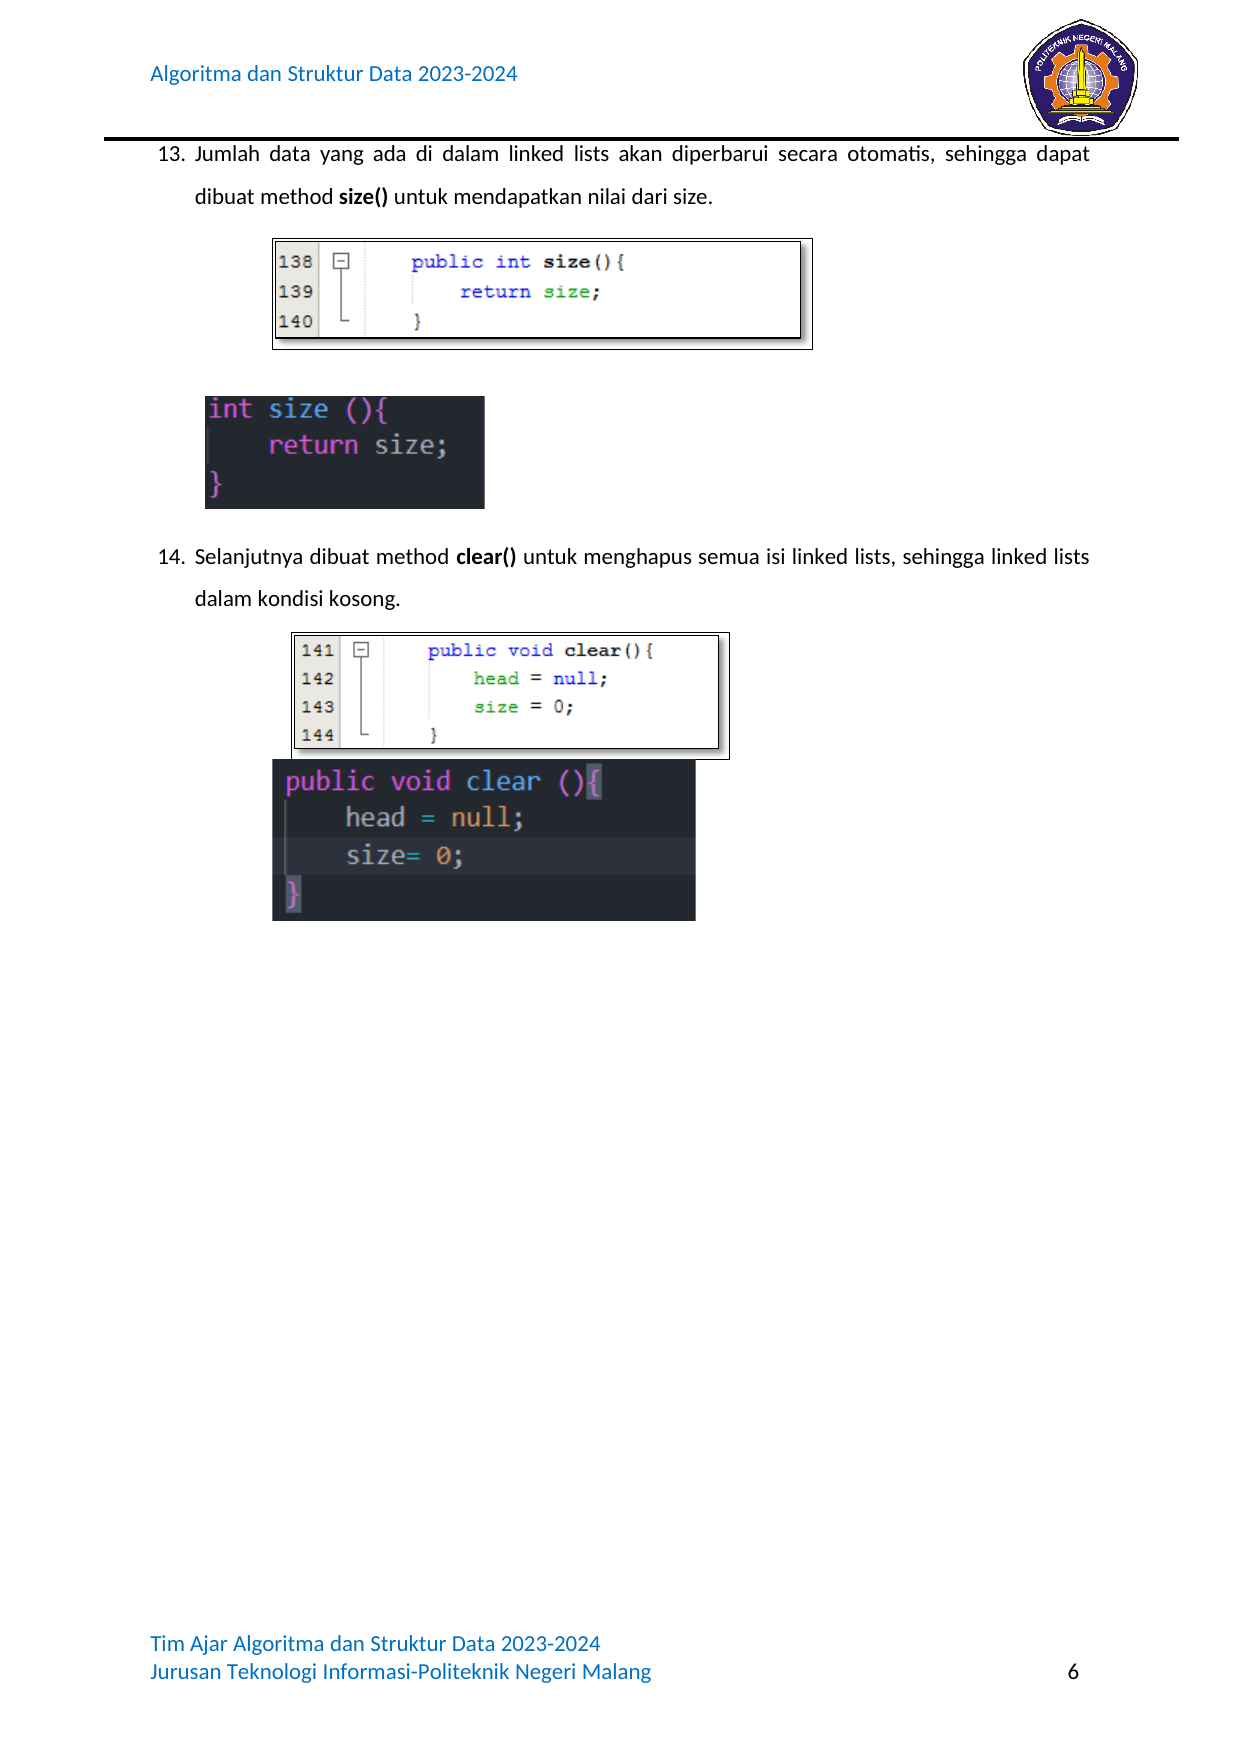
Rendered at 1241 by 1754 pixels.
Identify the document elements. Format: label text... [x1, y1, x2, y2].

list Selanjutnya dibuat method clear() untuk menghapus semua isi linked lists, sehingga linked lists dalam kondisi kosong. [157, 542, 1091, 612]
list Jumlah data yang ada di dalam linked lists akan diperbarui secara otomatis, sehingga dapat dibuat method size() untuk mendapatkan nilai dari size. [157, 139, 1091, 210]
picture [273, 239, 812, 349]
picture [1023, 19, 1138, 136]
picture [205, 396, 485, 509]
picture [272, 633, 729, 921]
